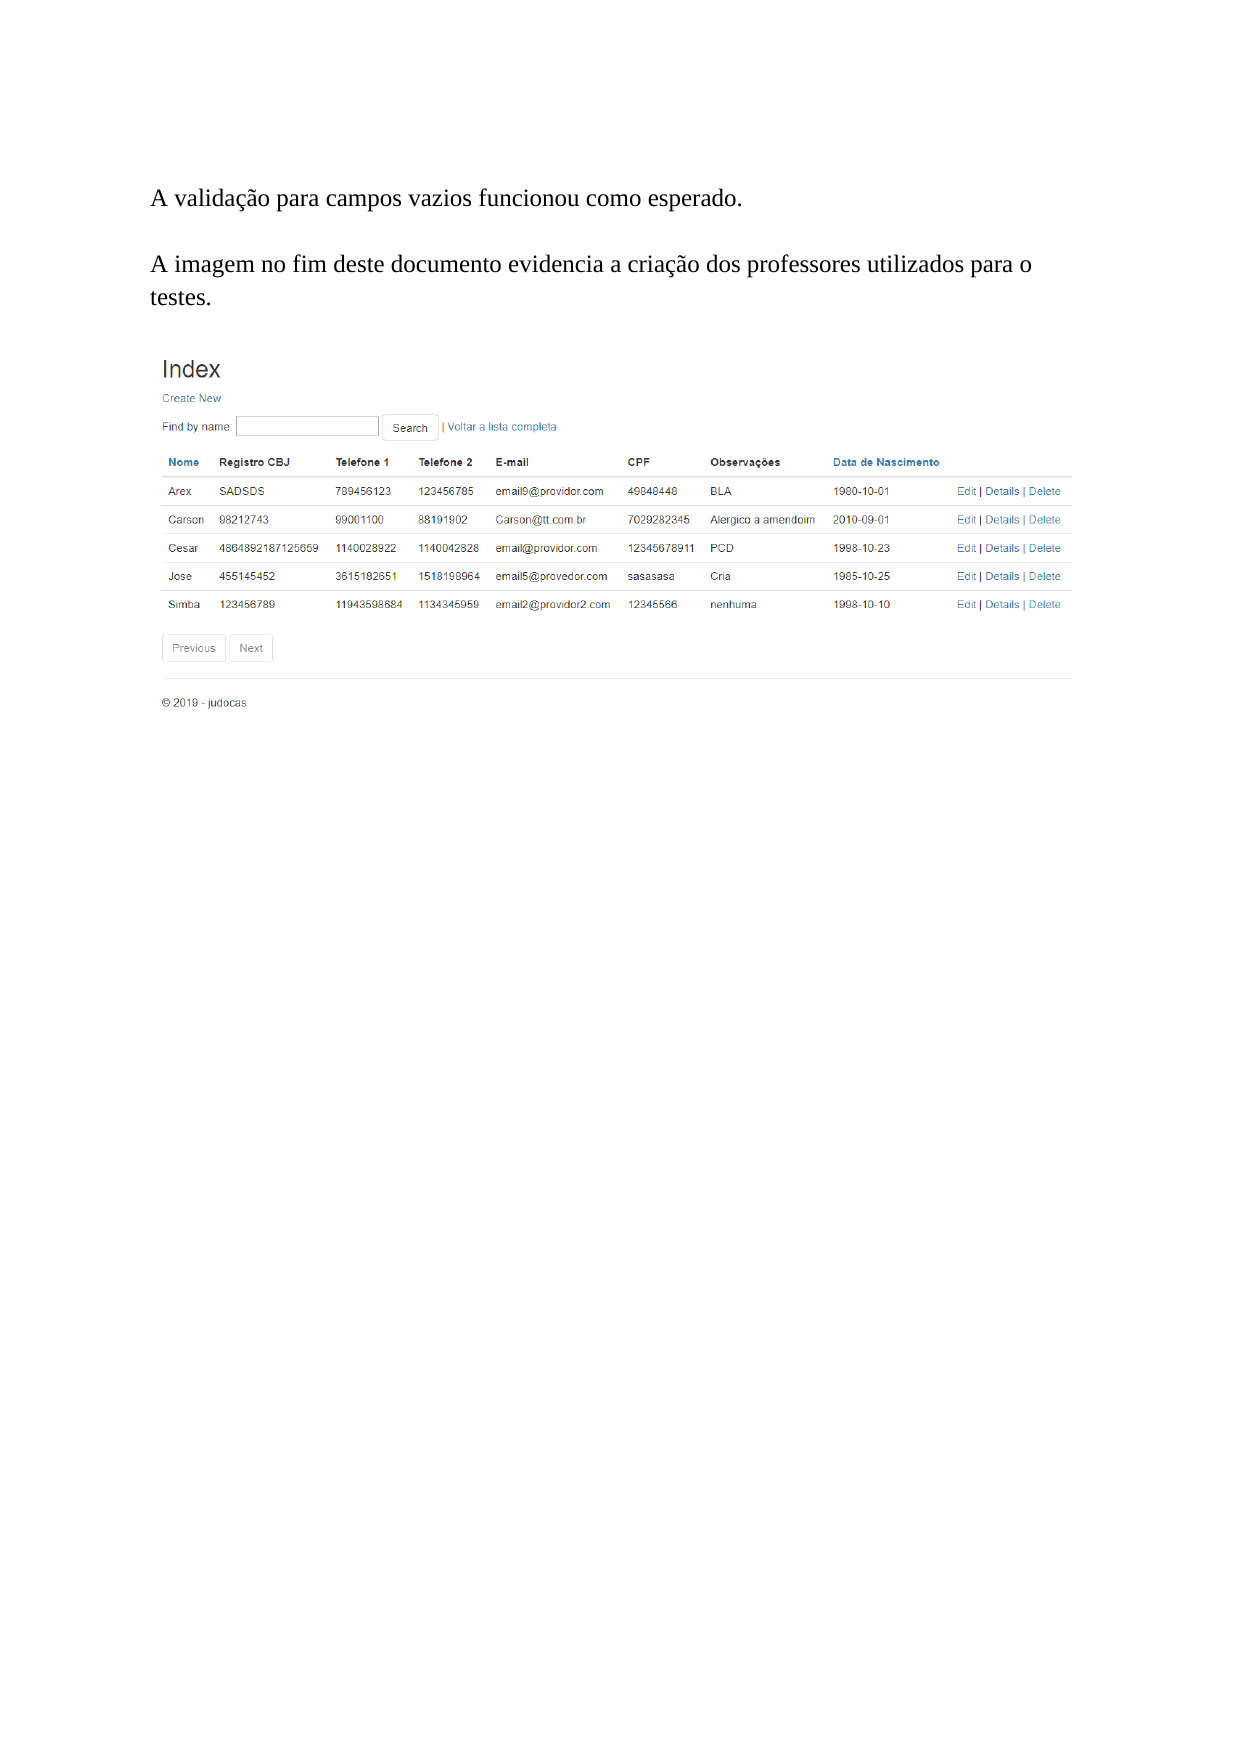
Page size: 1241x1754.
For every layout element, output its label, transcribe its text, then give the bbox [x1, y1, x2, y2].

text A imagem no fim deste documento evidencia a criação dos professores utilizados para o testes. [150, 249, 1090, 311]
text A validação para campos vazios funcionou como esperado. [150, 183, 1090, 212]
picture [150, 348, 1091, 738]
